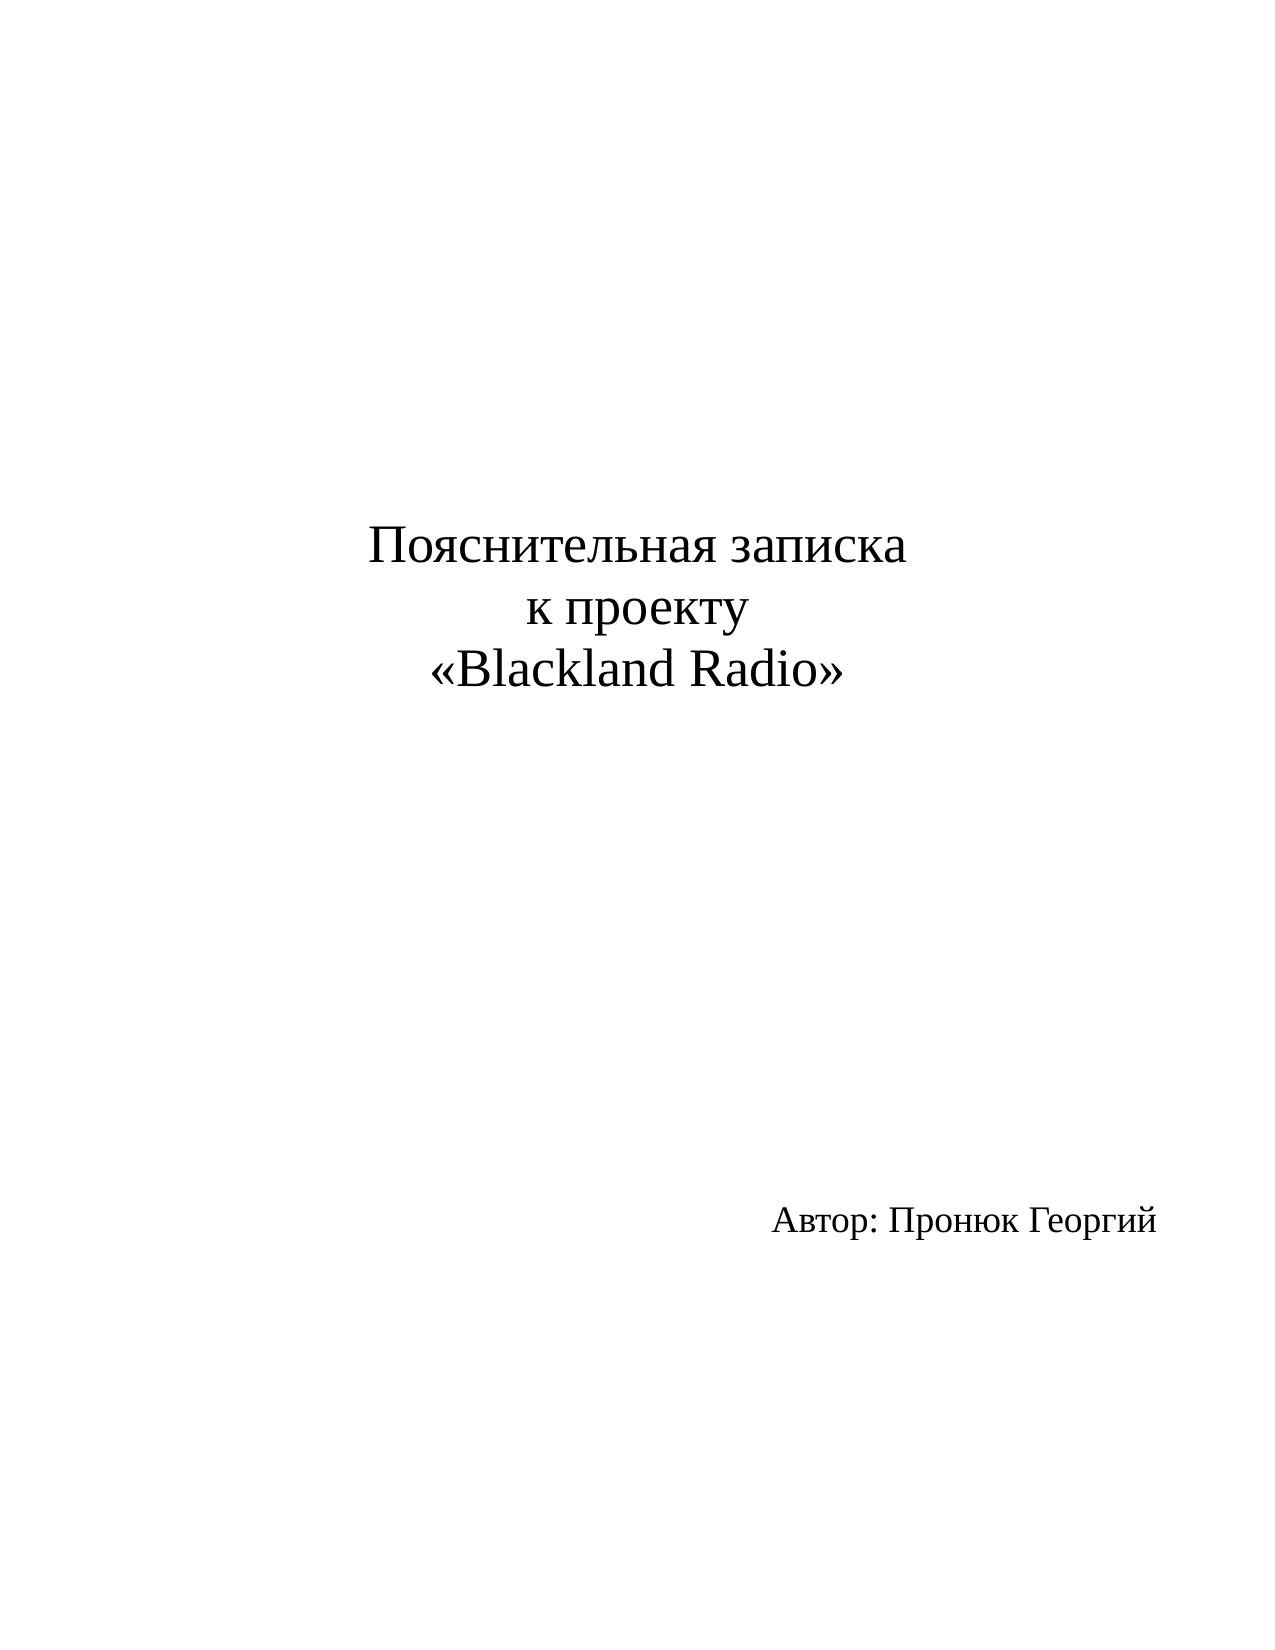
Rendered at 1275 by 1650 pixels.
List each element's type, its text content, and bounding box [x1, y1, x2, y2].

text Автор: Пронюк Георгий [118, 1197, 1157, 1240]
text к проекту [118, 574, 1157, 636]
text Пояснительная записка [118, 512, 1157, 574]
text «Blackland Radio» [118, 636, 1157, 699]
